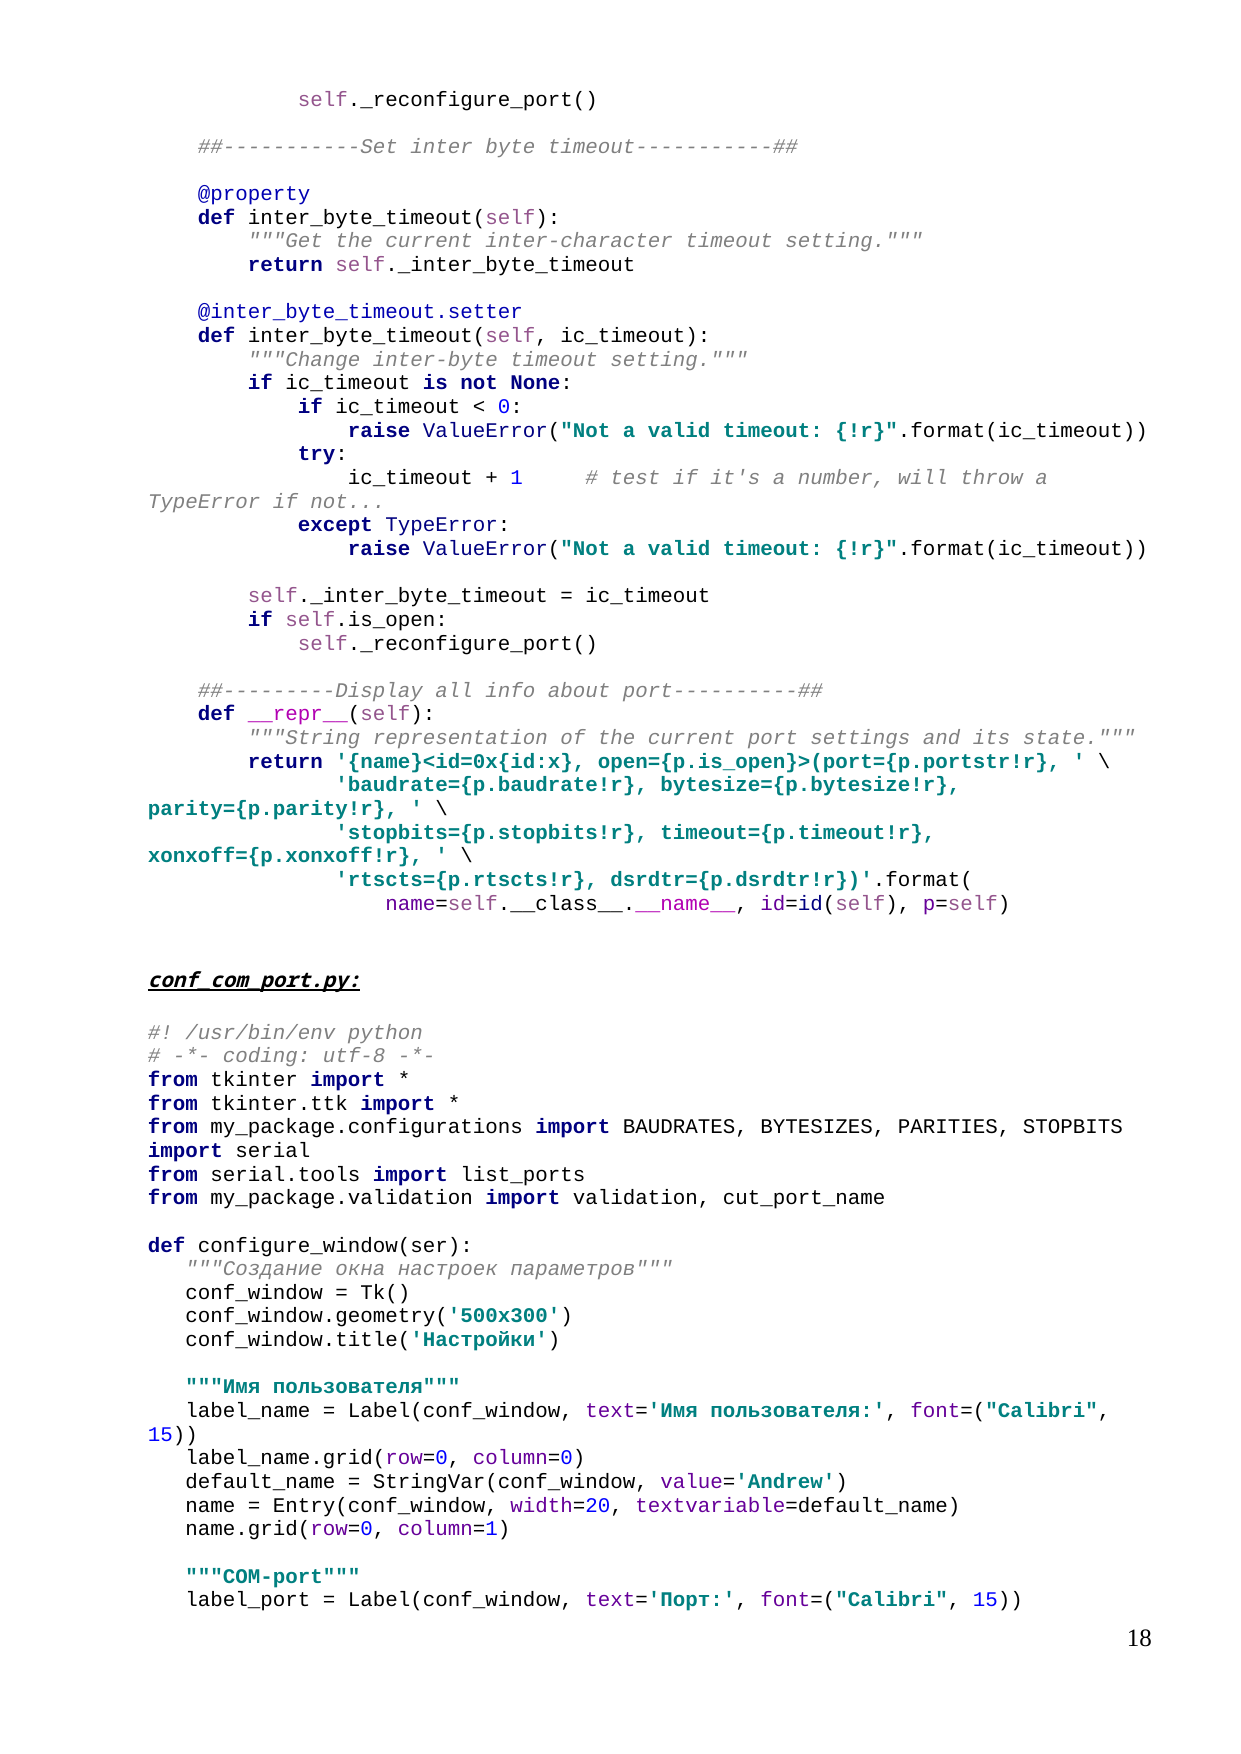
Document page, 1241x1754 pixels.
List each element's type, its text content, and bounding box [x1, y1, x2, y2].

text conf_com_port.py: [148, 965, 1152, 993]
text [148, 89, 1152, 940]
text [148, 1022, 1152, 1613]
